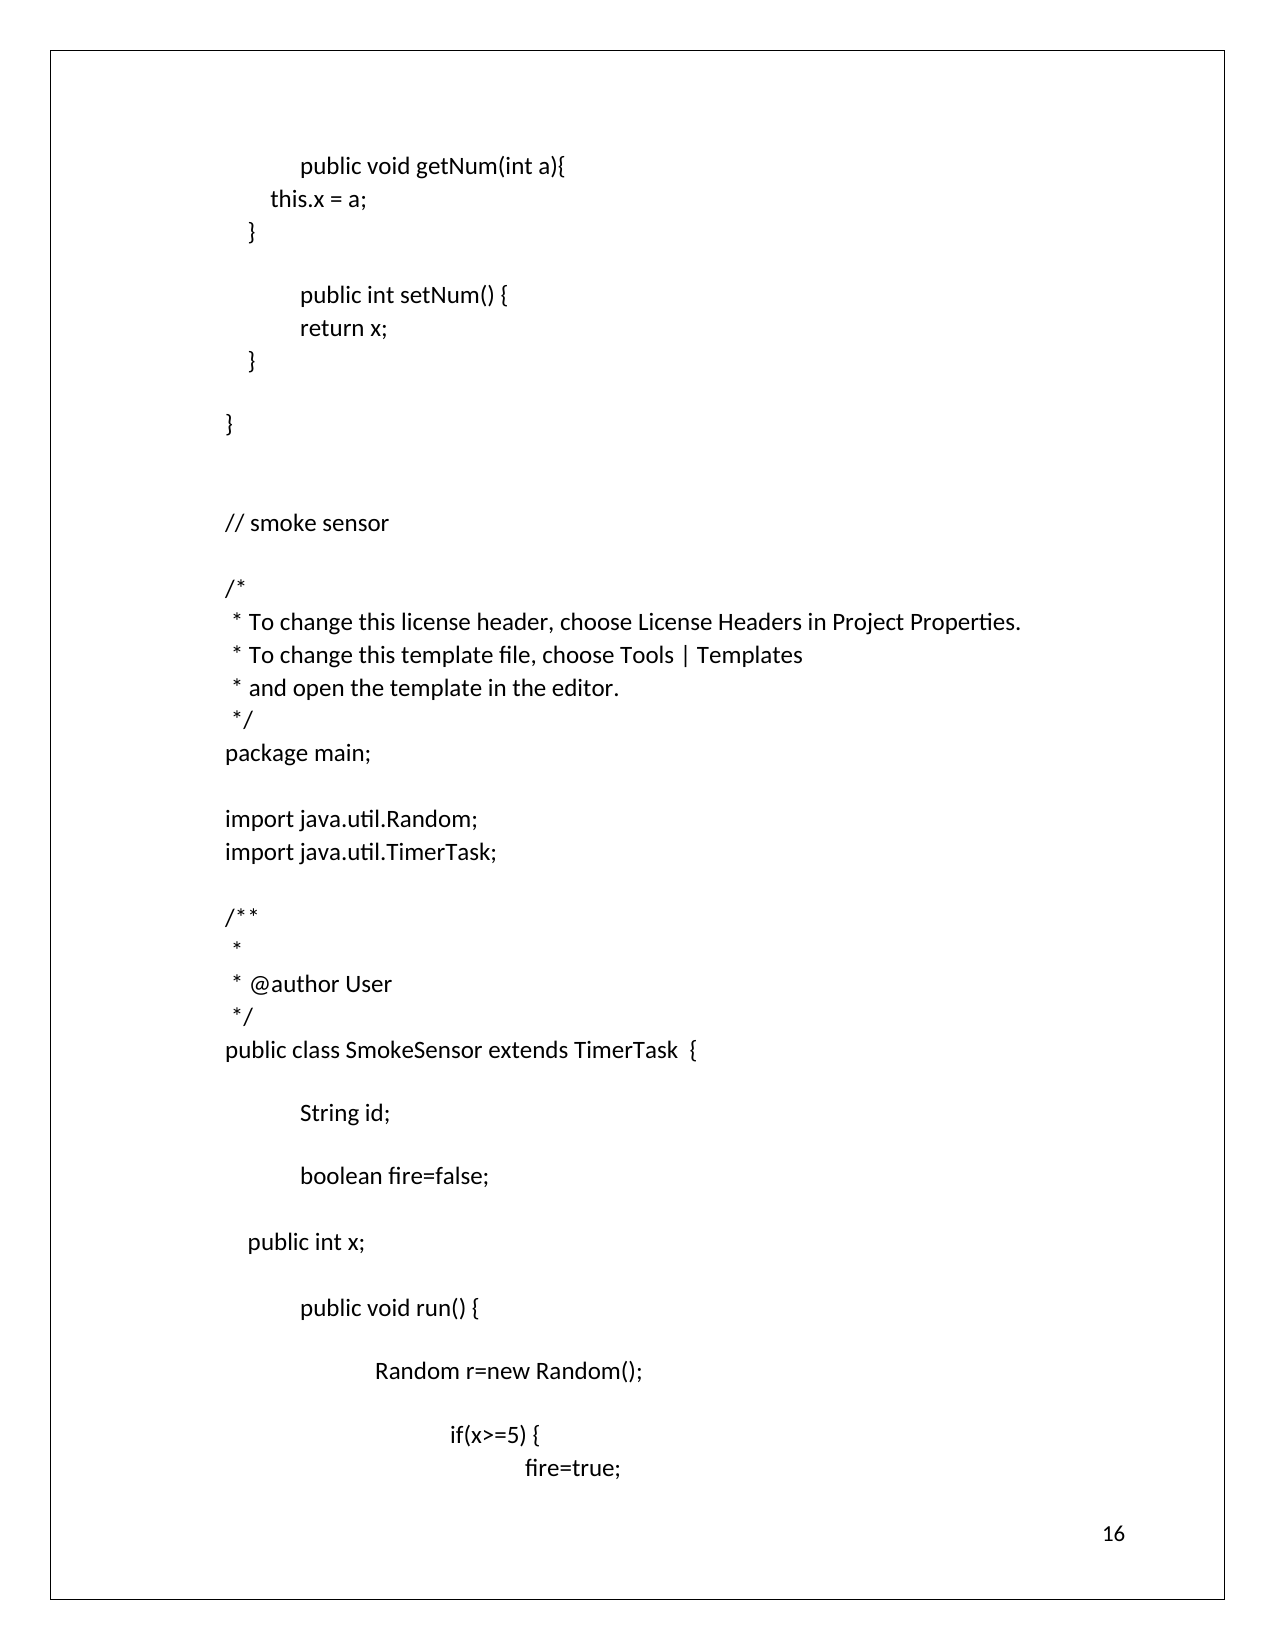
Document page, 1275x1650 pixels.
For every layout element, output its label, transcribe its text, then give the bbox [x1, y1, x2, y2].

list import java.util.Random; [225, 803, 1125, 834]
list if(x>=5) { [225, 1419, 1125, 1449]
list // smoke sensor [225, 507, 1125, 538]
list public int setNum() { [225, 279, 1125, 310]
list * @author User [225, 968, 1125, 998]
list * To change this template file, choose Tools | Templates [225, 639, 1125, 669]
list boolean fire=false; [225, 1160, 1125, 1191]
list * [225, 935, 1125, 966]
list } [225, 408, 1125, 439]
list String id; [225, 1097, 1125, 1128]
list Random r=new Random(); [225, 1355, 1125, 1386]
list public void getNum(int a){ [225, 150, 1125, 181]
list * and open the template in the editor. [225, 672, 1125, 702]
list public int x; [225, 1226, 1125, 1257]
list } [225, 216, 1125, 246]
list import java.util.TimerTask; [225, 836, 1125, 867]
list /* [225, 573, 1125, 603]
list /** [225, 902, 1125, 933]
list } [225, 345, 1125, 376]
list return x; [225, 312, 1125, 343]
list */ [225, 704, 1125, 735]
list public void run() { [225, 1292, 1125, 1323]
list */ [225, 1001, 1125, 1031]
list fire=true; [225, 1452, 1125, 1482]
list package main; [225, 737, 1125, 768]
list this.x = a; [225, 183, 1125, 213]
list * To change this license header, choose License Headers in Project Properties. [225, 606, 1125, 636]
list public class SmokeSensor extends TimerTask { [225, 1034, 1125, 1064]
